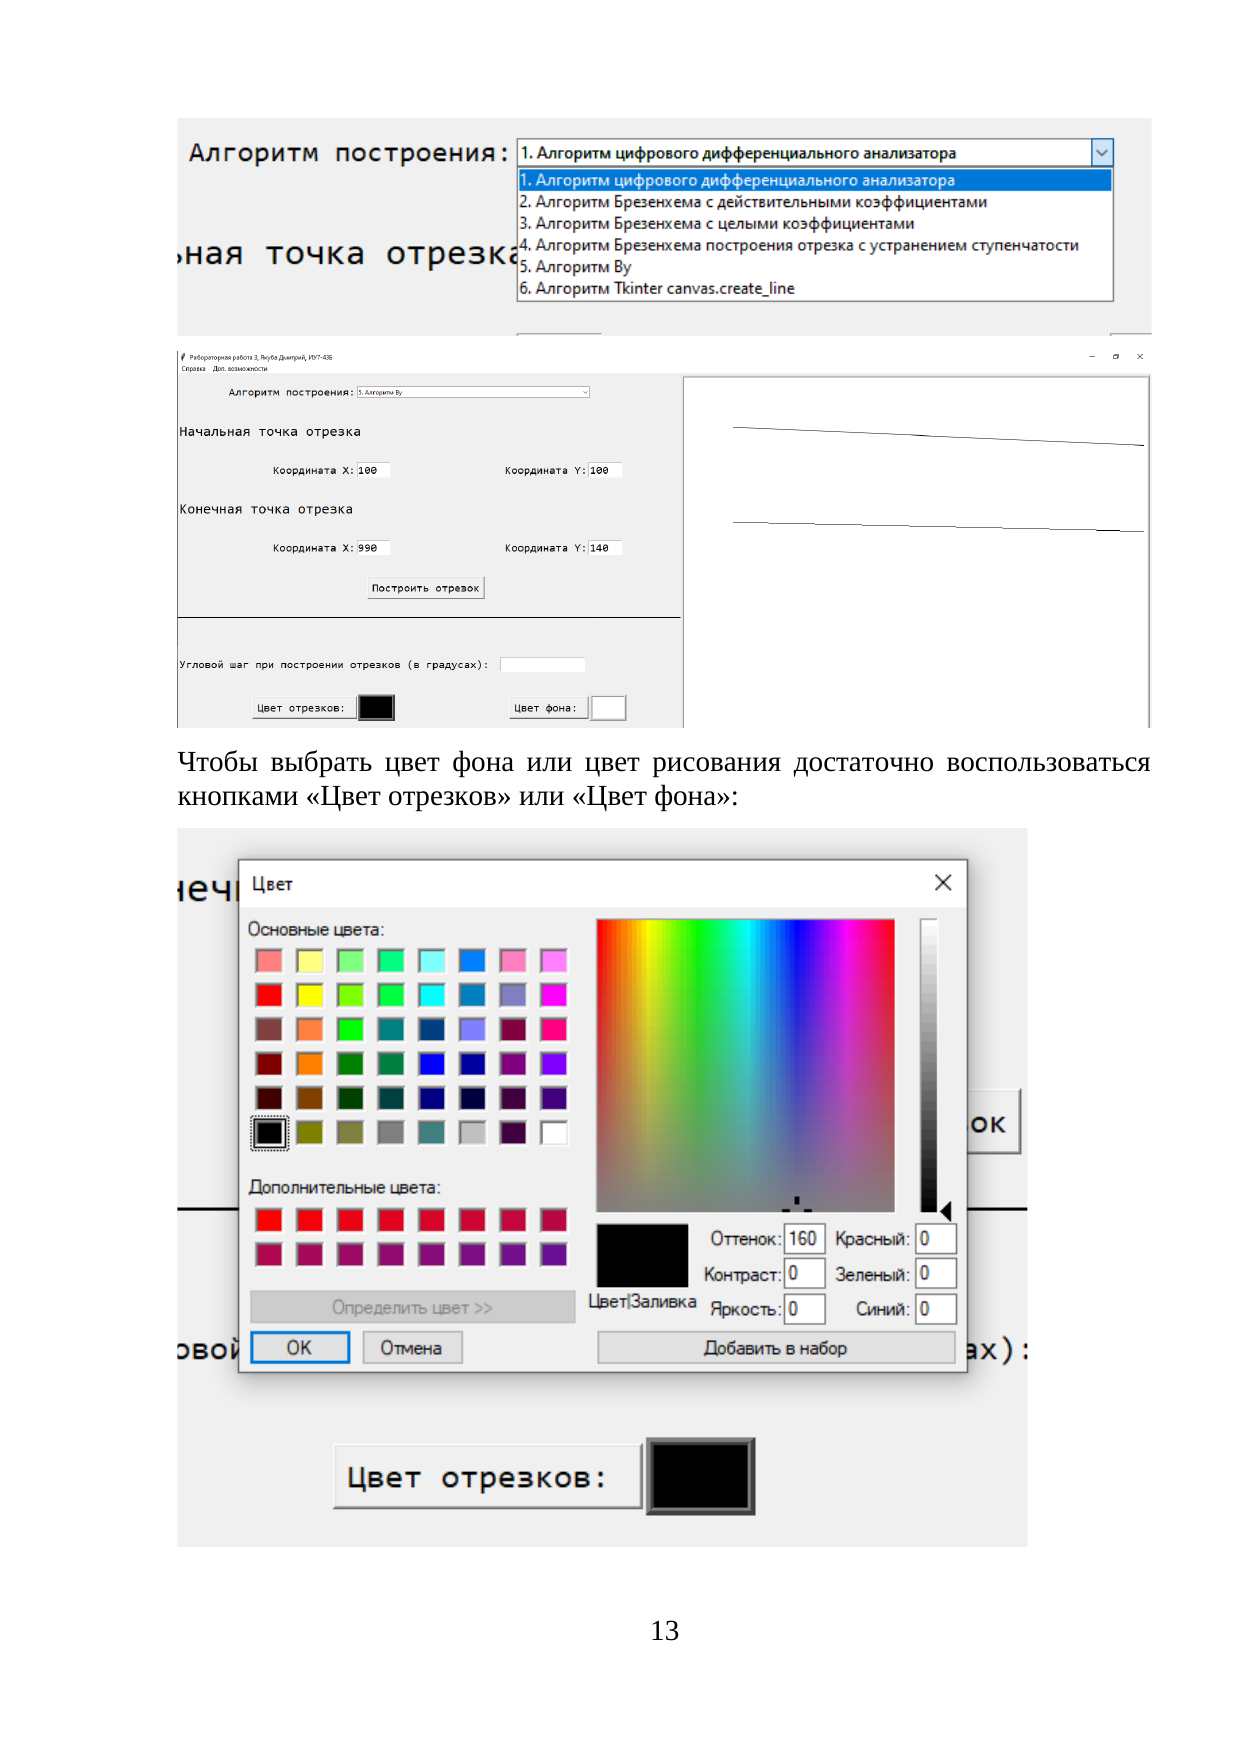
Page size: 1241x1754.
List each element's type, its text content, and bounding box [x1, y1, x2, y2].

text Чтобы выбрать цвет фона или цвет рисования достаточно воспользоваться кнопками «Цвет отрезков» или «Цвет фона»: [177, 744, 1152, 811]
picture [177, 351, 1152, 728]
picture [177, 828, 1028, 1547]
picture [177, 118, 1152, 336]
